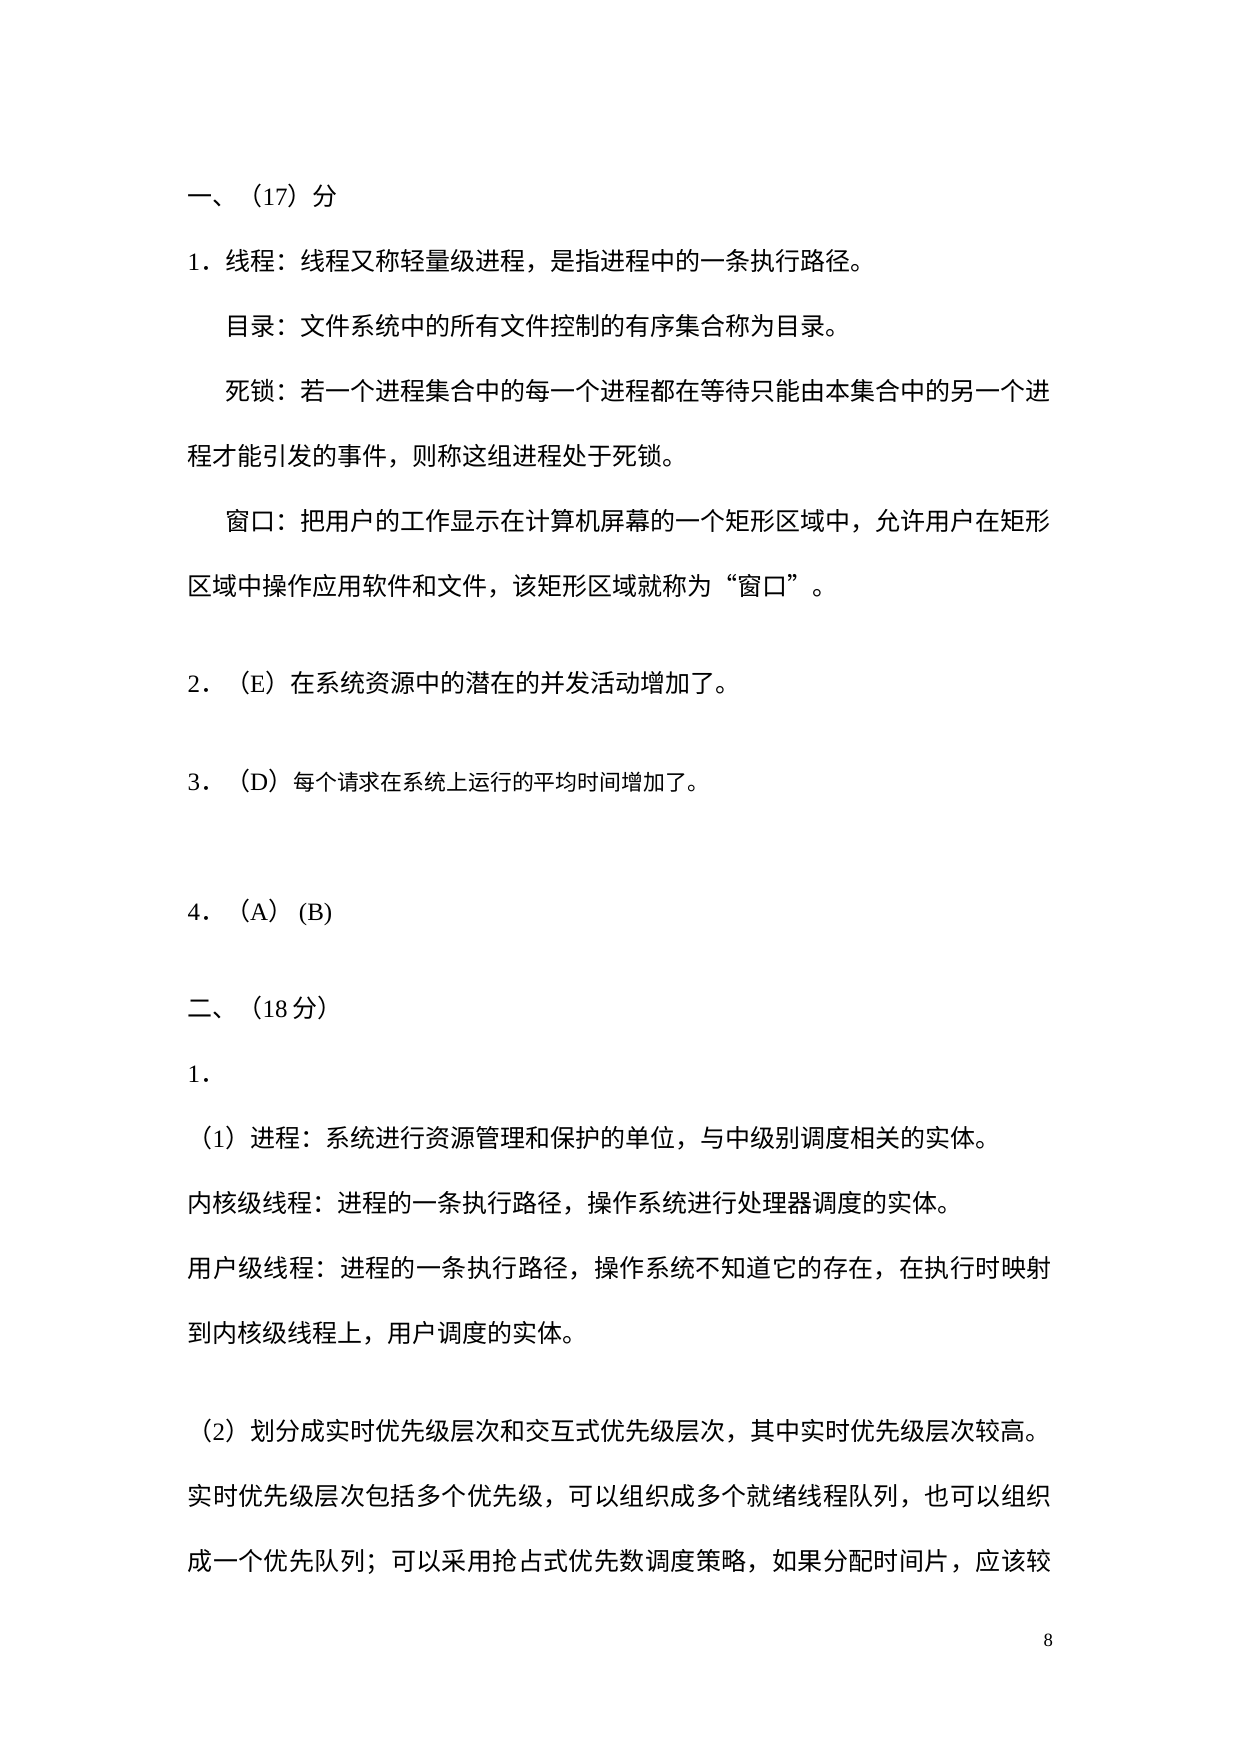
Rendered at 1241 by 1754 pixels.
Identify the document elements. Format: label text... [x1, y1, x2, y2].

text 二、（18分） [187, 974, 1053, 1039]
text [187, 1462, 1053, 1592]
text 目录：文件系统中的所有文件控制的有序集合称为目录。 [187, 292, 1053, 357]
text （2）划分成实时优先级层次和交互式优先级层次，其中实时优先级层次较高。 [187, 1397, 1053, 1462]
text 1． [187, 1039, 1053, 1104]
text 窗口：把用户的工作显示在计算机屏幕的一个矩形区域中，允许用户在矩形区域中操作应用软件和文件，该矩形区域就称为“窗口”。 [187, 487, 1053, 617]
text 一、（17）分 [187, 162, 1053, 227]
text 2．（E）在系统资源中的潜在的并发活动增加了。 [187, 649, 1053, 714]
text 3．（D）每个请求在系统上运行的平均时间增加了。 [187, 747, 1053, 812]
text （1）进程：系统进行资源管理和保护的单位，与中级别调度相关的实体。 [187, 1104, 1053, 1169]
text 用户级线程：进程的一条执行路径，操作系统不知道它的存在，在执行时映射到内核级线程上，用户调度的实体。 [187, 1234, 1053, 1364]
text 4．（A） (B) [187, 877, 1053, 942]
text 1．线程：线程又称轻量级进程，是指进程中的一条执行路径。 [187, 227, 1053, 292]
text 死锁：若一个进程集合中的每一个进程都在等待只能由本集合中的另一个进程才能引发的事件，则称这组进程处于死锁。 [187, 357, 1053, 487]
text 内核级线程：进程的一条执行路径，操作系统进行处理器调度的实体。 [187, 1169, 1053, 1234]
